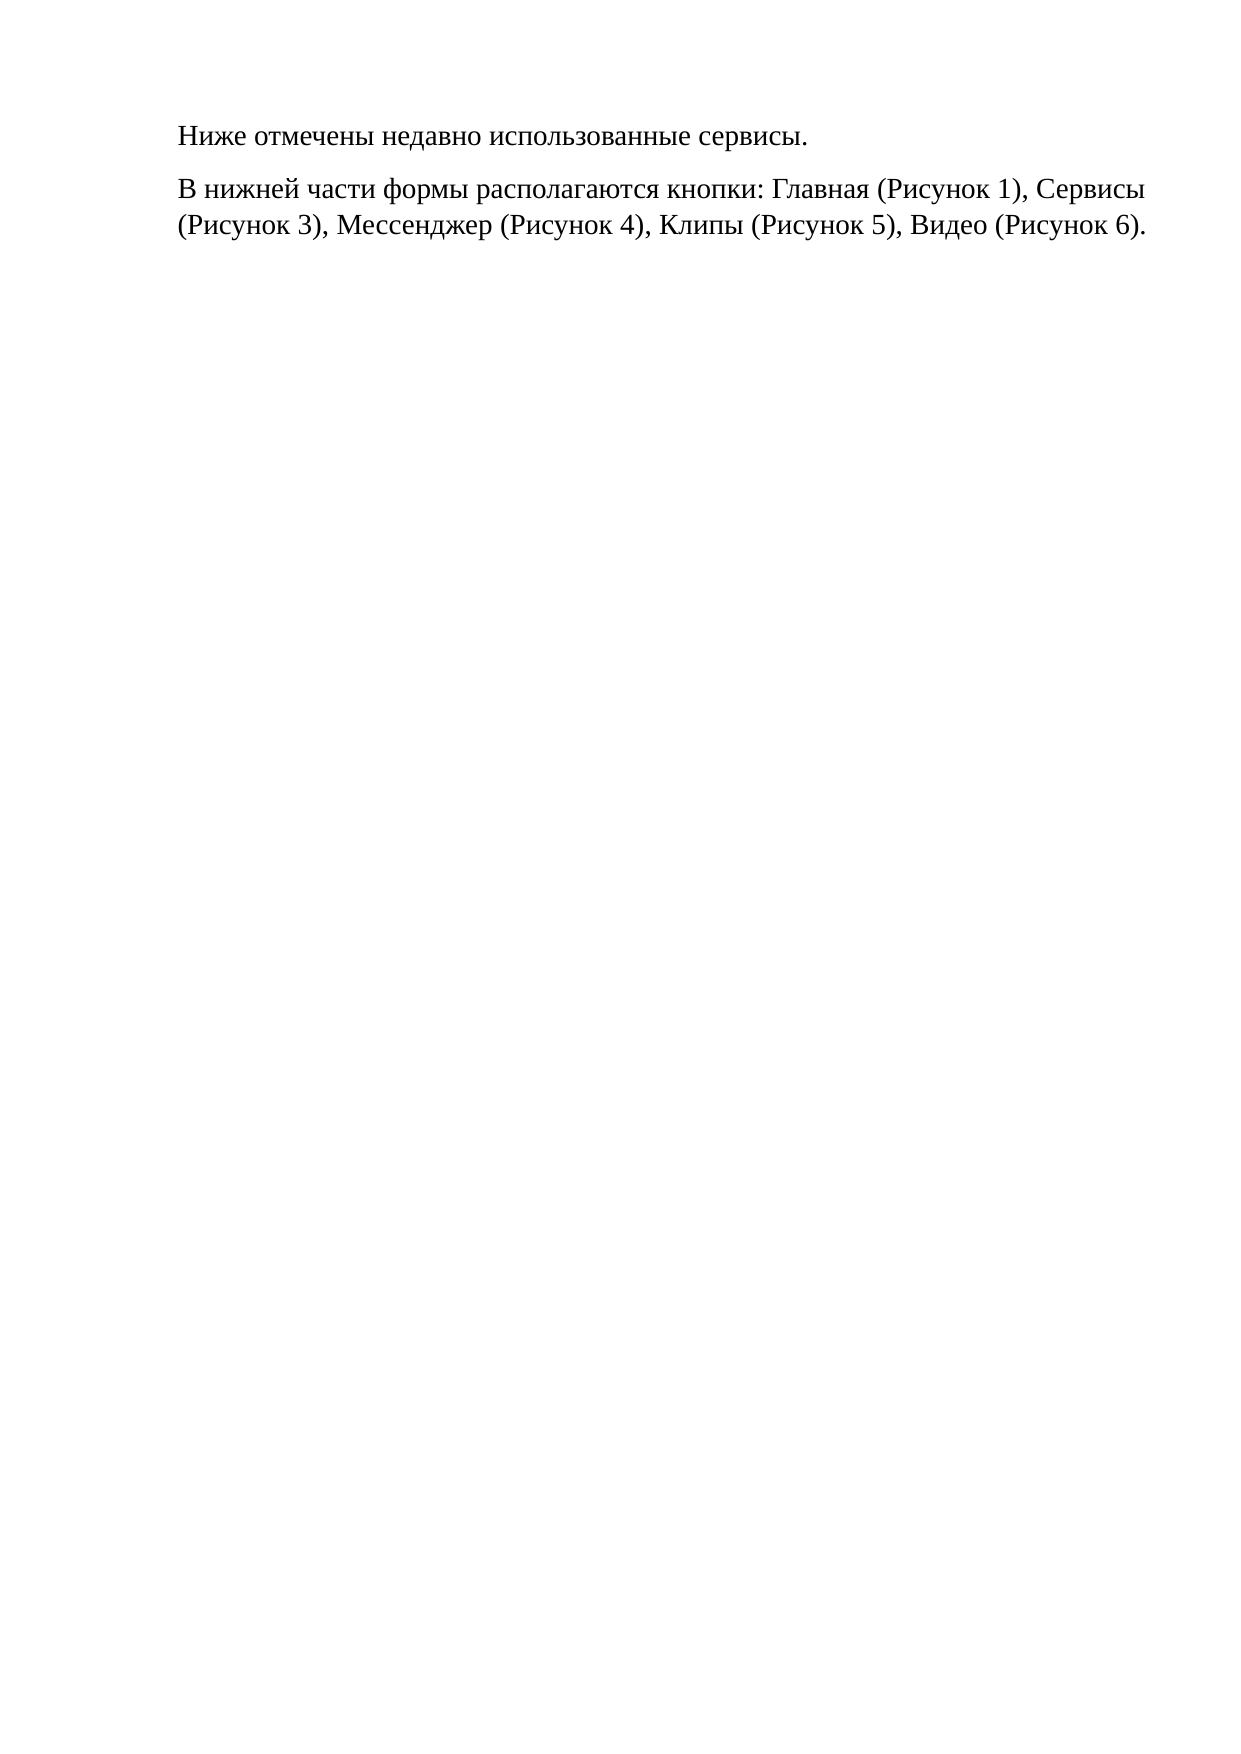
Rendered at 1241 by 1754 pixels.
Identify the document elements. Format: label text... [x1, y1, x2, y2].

text Ниже отмечены недавно использованные сервисы. [177, 118, 1152, 152]
text В нижней части формы располагаются кнопки: Главная (Рисунок 1), Сервисы (Рисунок 3), Мессенджер (Рисунок 4), Клипы (Рисунок 5), Видео (Рисунок 6). [177, 171, 1152, 241]
